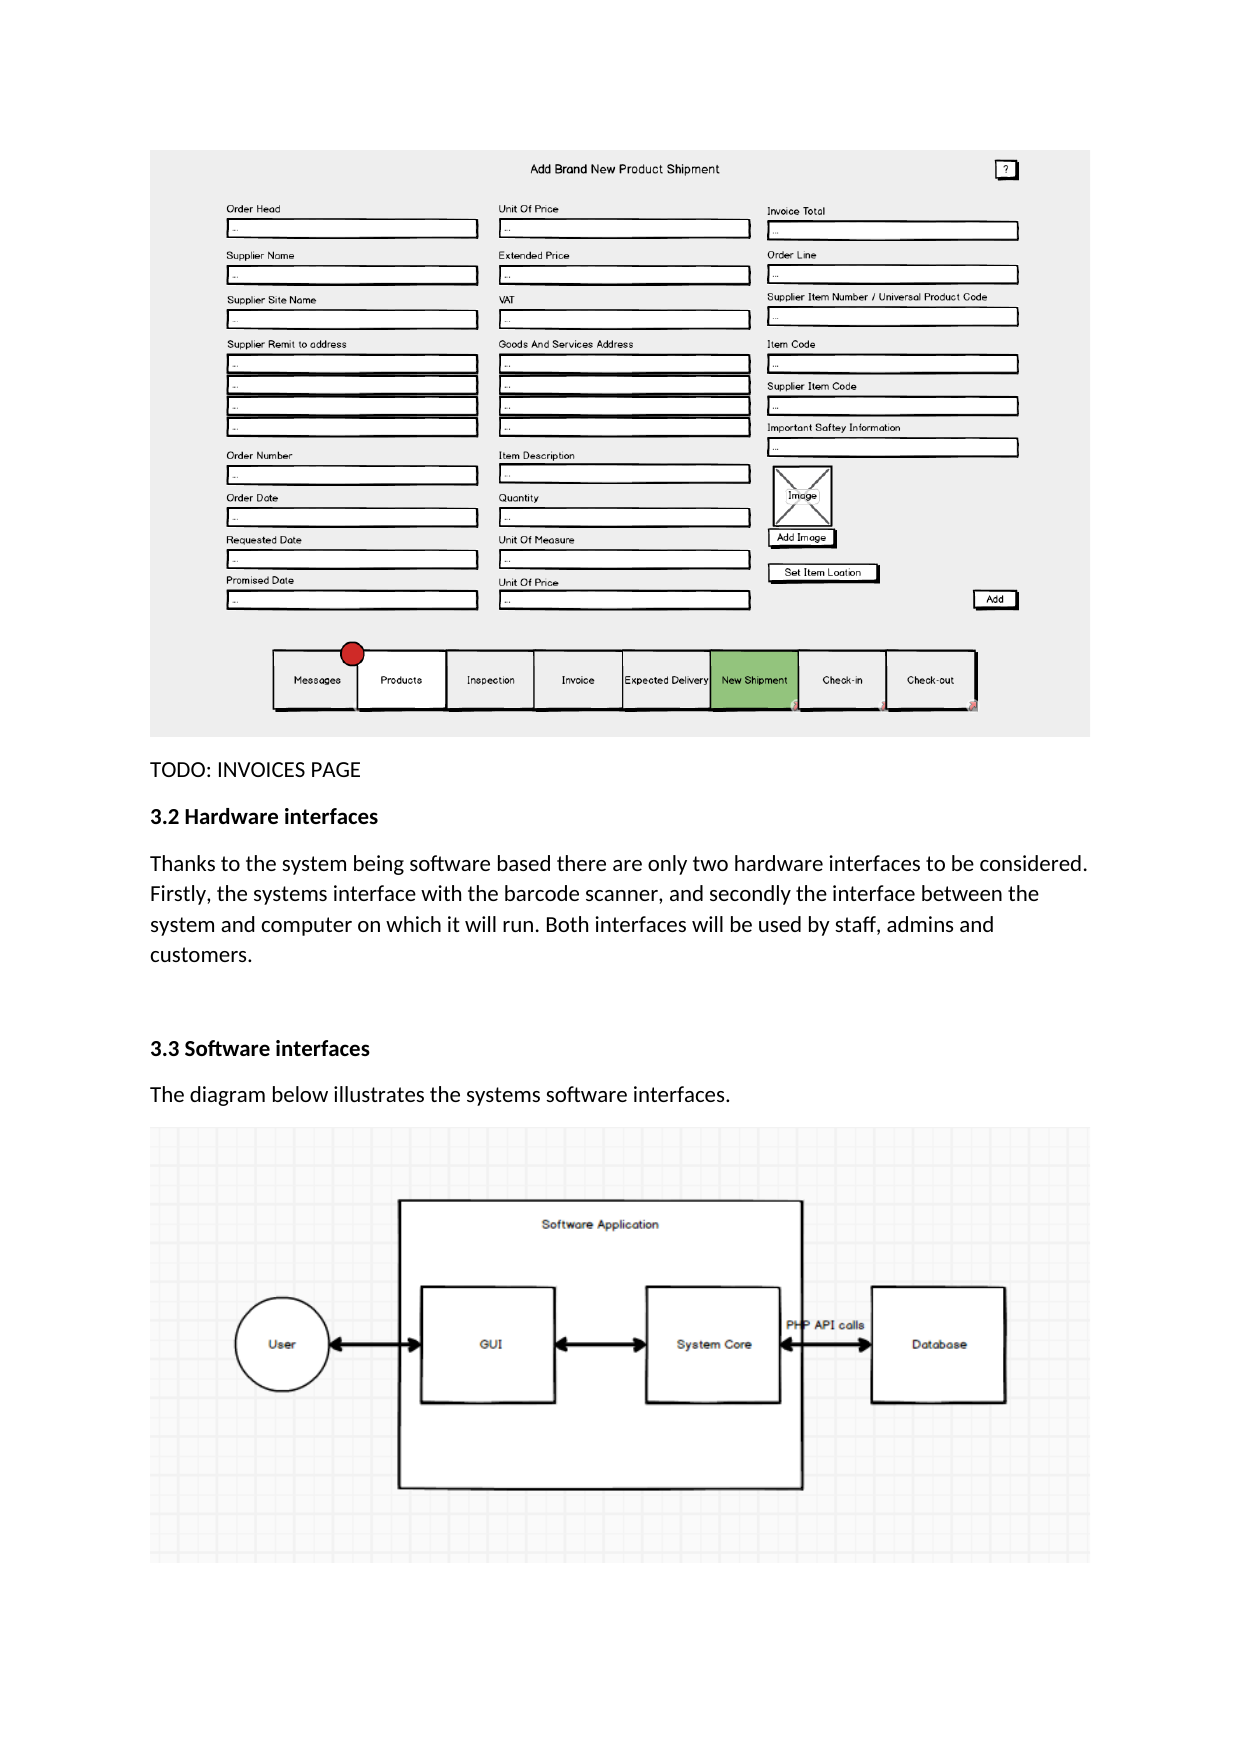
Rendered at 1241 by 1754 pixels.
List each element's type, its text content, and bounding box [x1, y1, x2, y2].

text The diagram below illustrates the systems software interfaces. [150, 1081, 1090, 1108]
picture [150, 1127, 1091, 1563]
picture [150, 150, 1091, 737]
text 3.2 Hardware interfaces [150, 802, 1090, 830]
text 3.3 Software interfaces [150, 1034, 1090, 1062]
text Thanks to the system being software based there are only two hardware interfaces to be considered. Firstly, the systems interface with the barcode scanner, and secondly the interface between the system and computer on which it will run. Both interfaces will be used by staff, admins and customers. [150, 849, 1090, 968]
text TODO: INVOICES PAGE [150, 756, 1090, 783]
